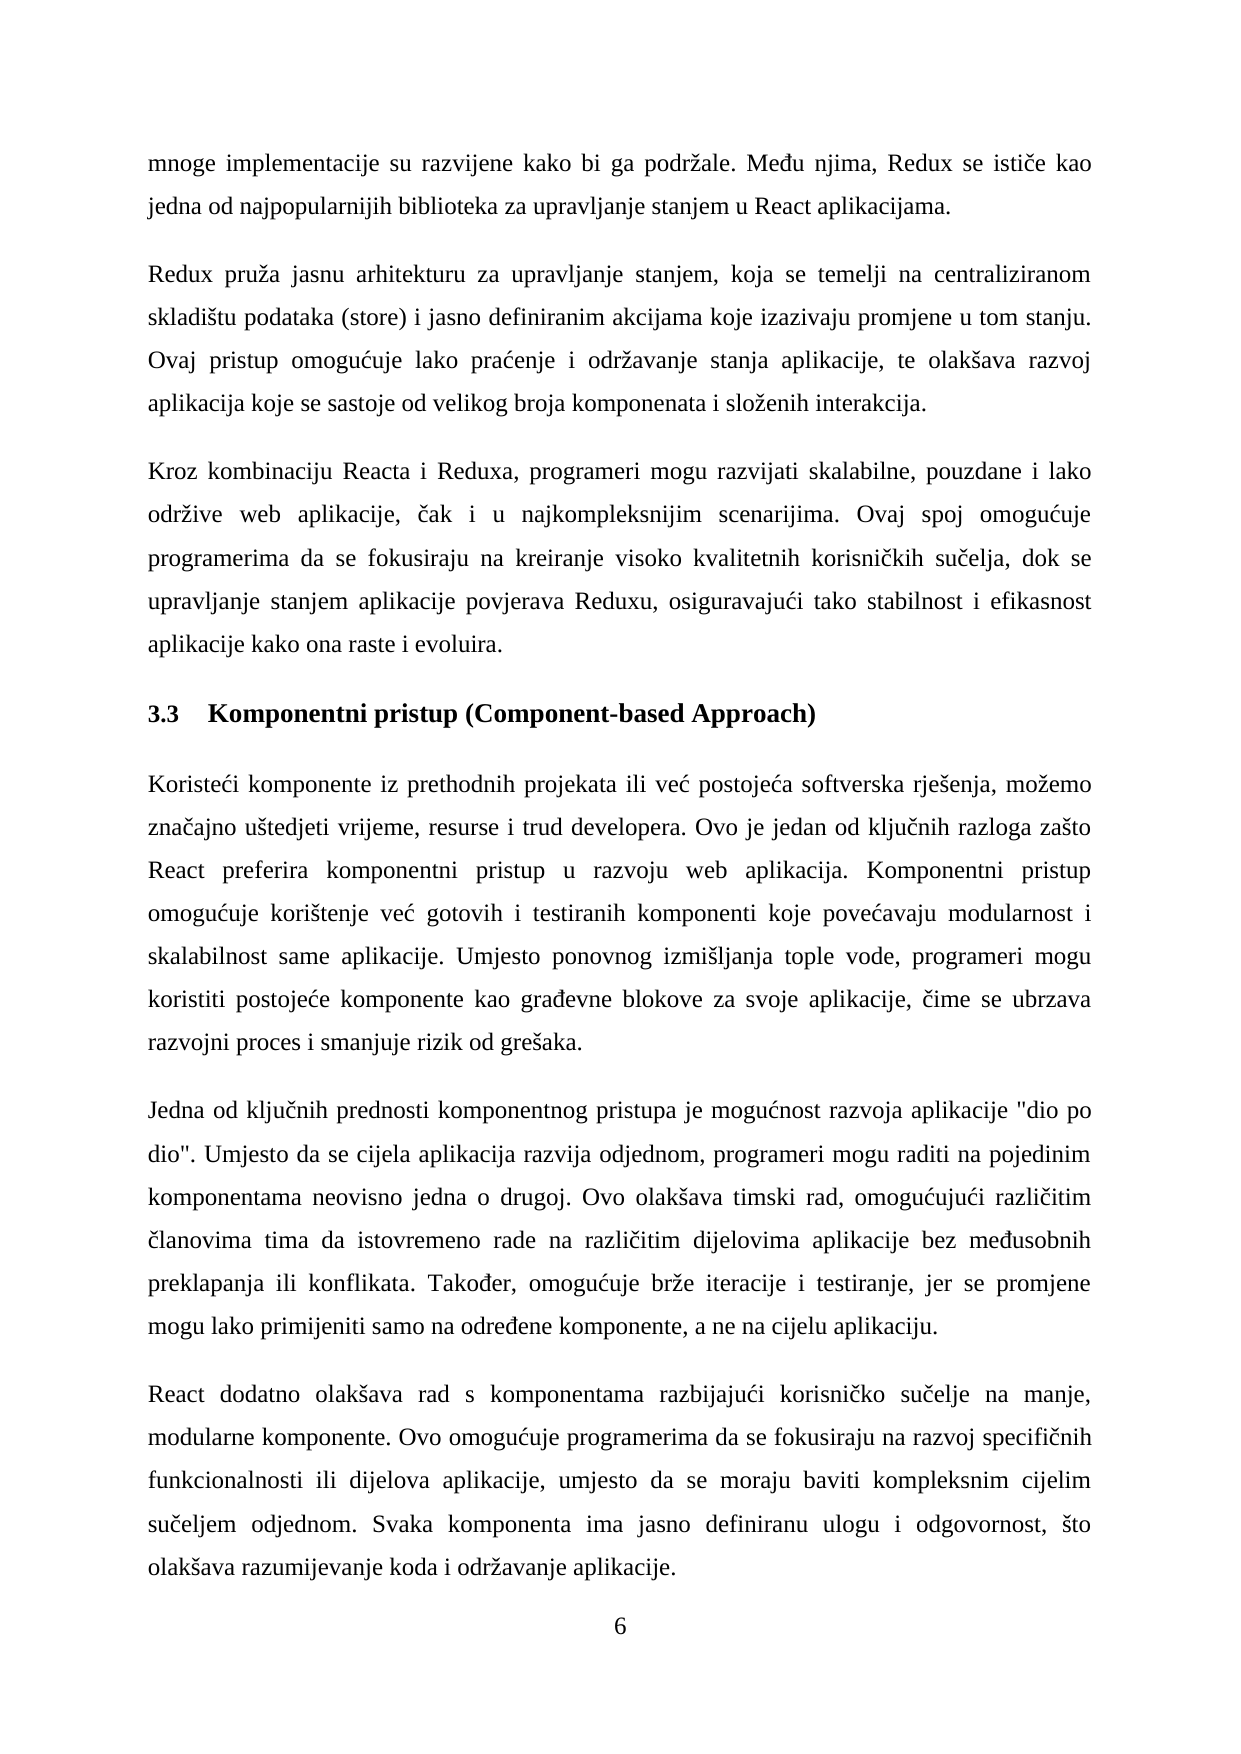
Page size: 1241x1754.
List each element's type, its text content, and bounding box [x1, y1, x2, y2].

subtitle Komponentni pristup (Component-based Approach) [148, 697, 1092, 728]
text Redux pruža jasnu arhitekturu za upravljanje stanjem, koja se temelji na centraliziranom skladištu podataka (store) i jasno definiranim akcijama koje izazivaju promjene u tom stanju. Ovaj pristup omogućuje lako praćenje i održavanje stanja aplikacije, te olakšava razvoj aplikacija koje se sastoje od velikog broja komponenata i složenih interakcija. [148, 259, 1092, 417]
text React dodatno olakšava rad s komponentama razbijajući korisničko sučelje na manje, modularne komponente. Ovo omogućuje programerima da se fokusiraju na razvoj specifičnih funkcionalnosti ili dijelova aplikacije, umjesto da se moraju baviti kompleksnim cijelim sučeljem odjednom. Svaka komponenta ima jasno definiranu ulogu i odgovornost, što olakšava razumijevanje koda i održavanje aplikacije. [148, 1379, 1092, 1581]
text Koristeći komponente iz prethodnih projekata ili već postojeća softverska rješenja, možemo značajno uštedjeti vrijeme, resurse i trud developera. Ovo je jedan od ključnih razloga zašto React preferira komponentni pristup u razvoju web aplikacija. Komponentni pristup omogućuje korištenje već gotovih i testiranih komponenti koje povećavaju modularnost i skalabilnost same aplikacije. Umjesto ponovnog izmišljanja tople vode, programeri mogu koristiti postojeće komponente kao građevne blokove za svoje aplikacije, čime se ubrzava razvojni proces i smanjuje rizik od grešaka. [148, 769, 1092, 1056]
text Kroz kombinaciju Reacta i Reduxa, programeri mogu razvijati skalabilne, pouzdane i lako održive web aplikacije, čak i u najkompleksnijim scenarijima. Ovaj spoj omogućuje programerima da se fokusiraju na kreiranje visoko kvalitetnih korisničkih sučelja, dok se upravljanje stanjem aplikacije povjerava Reduxu, osiguravajući tako stabilnost i efikasnost aplikacije kako ona raste i evoluira. [148, 456, 1092, 658]
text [148, 148, 1092, 219]
text Jedna od ključnih prednosti komponentnog pristupa je mogućnost razvoja aplikacije "dio po dio". Umjesto da se cijela aplikacija razvija odjednom, programeri mogu raditi na pojedinim komponentama neovisno jedna o drugoj. Ovo olakšava timski rad, omogućujući različitim članovima tima da istovremeno rade na različitim dijelovima aplikacije bez međusobnih preklapanja ili konflikata. Također, omogućuje brže iteracije i testiranje, jer se promjene mogu lako primijeniti samo na određene komponente, a ne na cijelu aplikaciju. [148, 1096, 1092, 1340]
